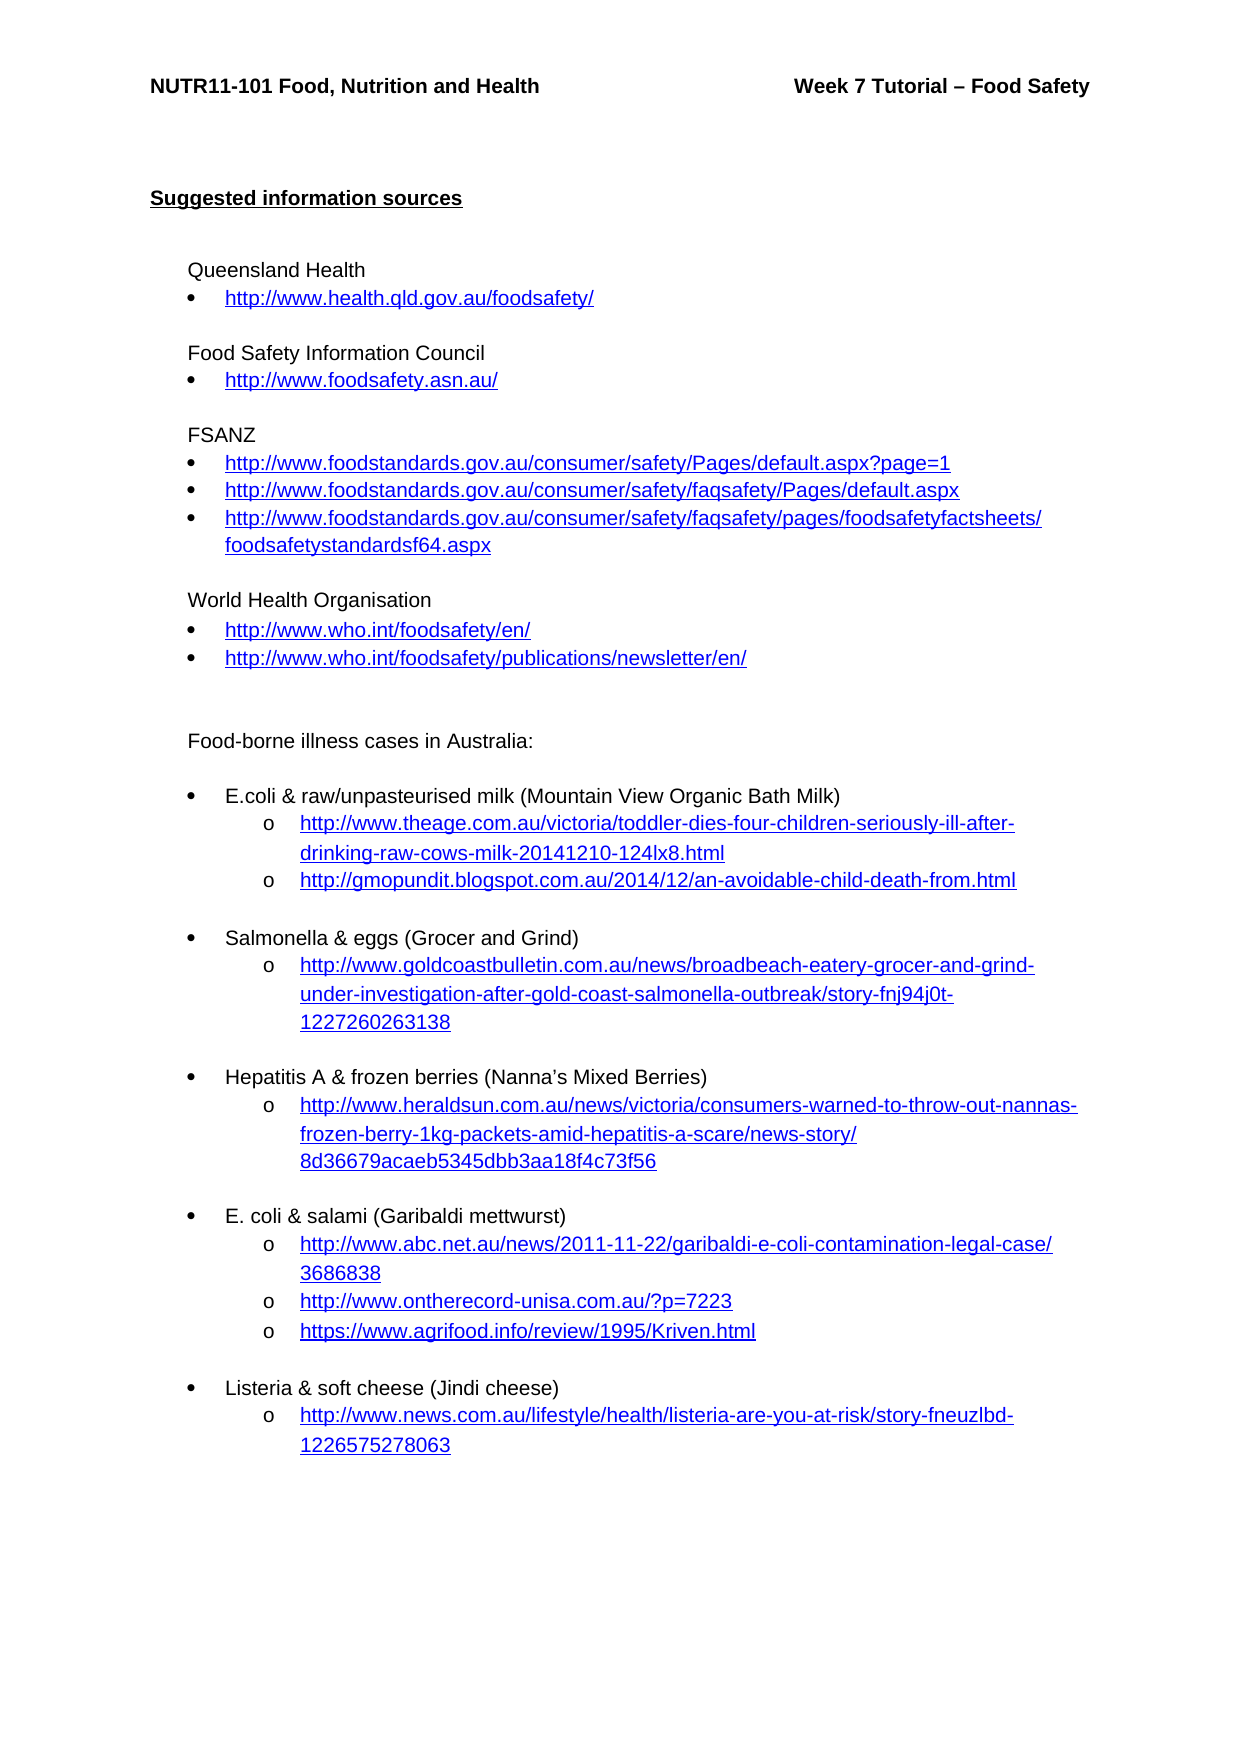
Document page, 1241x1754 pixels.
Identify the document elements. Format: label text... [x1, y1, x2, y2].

list Food Safety Information Council [187, 340, 1090, 364]
list http://www.who.int/foodsafety/publications/newsletter/en/ [187, 646, 1090, 670]
list E.coli & raw/unpasteurised milk (Mountain View Organic Bath Milk) [187, 784, 1090, 808]
list FSANZ [187, 423, 1090, 447]
list Listeria & soft cheese (Jindi cheese) [187, 1376, 1090, 1400]
list https://www.agrifood.info/review/1995/Kriven.html [262, 1318, 1090, 1344]
list Salmonella & eggs (Grocer and Grind) [187, 925, 1090, 949]
list http://www.abc.net.au/news/2011-11-22/garibaldi-e-coli-contamination-legal-case/3686838 [262, 1232, 1090, 1285]
list Food-borne illness cases in Australia: [187, 729, 1090, 753]
list http://www.heraldsun.com.au/news/victoria/consumers-warned-to-throw-out-nannas-frozen-berry-1kg-packets-amid-hepatitis-a-scare/news-story/8d36679acaeb5345dbb3aa18f4c73f56 [262, 1092, 1090, 1173]
list Hepatitis A & frozen berries (Nanna’s Mixed Berries) [187, 1065, 1090, 1089]
list http://www.foodstandards.gov.au/consumer/safety/Pages/default.aspx?page=1 [187, 451, 1090, 474]
list http://www.foodstandards.gov.au/consumer/safety/faqsafety/pages/foodsafetyfactsheets/foodsafetystandardsf64.aspx [187, 506, 1090, 557]
list http://www.ontherecord-unisa.com.au/?p=7223 [262, 1289, 1090, 1314]
list http://www.health.qld.gov.au/foodsafety/ [187, 285, 1090, 309]
list http://www.who.int/foodsafety/en/ [187, 616, 1090, 642]
list E. coli & salami (Garibaldi mettwurst) [187, 1204, 1090, 1228]
list http://www.foodsafety.asn.au/ [187, 368, 1090, 392]
list http://www.theage.com.au/victoria/toddler-dies-four-children-seriously-ill-after-drinking-raw-cows-milk-20141210-124lx8.html [262, 811, 1090, 864]
list http://www.foodstandards.gov.au/consumer/safety/faqsafety/Pages/default.aspx [187, 478, 1090, 502]
list http://www.news.com.au/lifestyle/health/listeria-are-you-at-risk/story-fneuzlbd-1226575278063 [262, 1403, 1090, 1457]
list http://www.goldcoastbulletin.com.au/news/broadbeach-eatery-grocer-and-grind-under-investigation-after-gold-coast-salmonella-outbreak/story-fnj94j0t-1227260263138 [262, 953, 1090, 1034]
list http://gmopundit.blogspot.com.au/2014/12/an-avoidable-child-death-from.html [262, 868, 1090, 894]
list Queensland Health [187, 258, 1090, 282]
text Suggested information sources [150, 186, 1090, 210]
list World Health Organisation [187, 588, 1090, 612]
